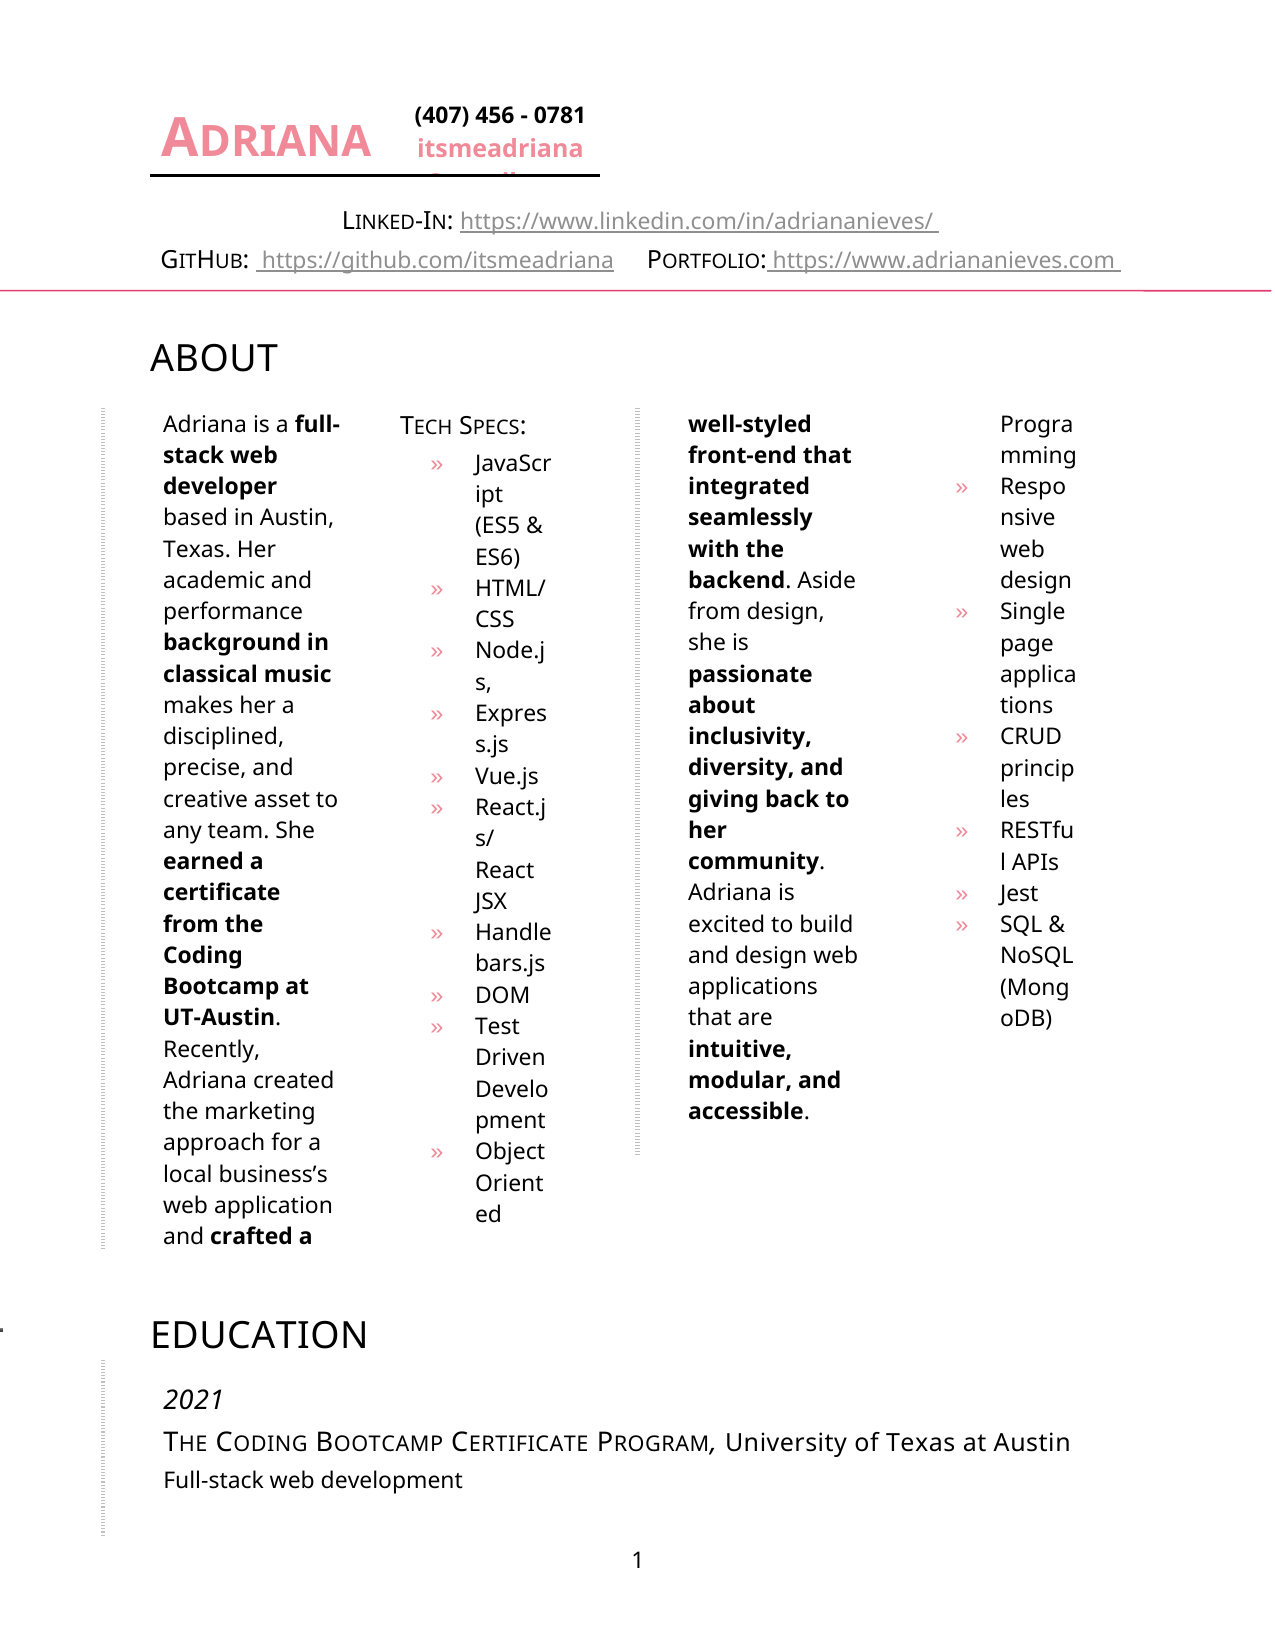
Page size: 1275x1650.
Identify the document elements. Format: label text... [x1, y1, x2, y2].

text GitHub: https://github.com/itsmeadriana Portfolio: https://www.adriananieves.com [150, 242, 1125, 276]
table_header Tech Specs: JavaScript (ES5 & ES6) HTML/CSS Node.js, Express.js Vue.js React.js/React JSX Handlebars.js DOM Test Driven Development Object Oriented Programming Responsive web design Single page applications CRUD principles RESTful APIs Jest SQL & NoSQL (MongoDB) [865, 408, 1078, 1157]
table_header Adriana is a full-stack web developer based in Austin, Texas. Her academic and performance background in classical music makes her a disciplined, precise, and creative asset to any team. She earned a certificate from the Coding Bootcamp at UT-Austin. Recently, Adriana created the marketing approach for a local business’s web application and crafted a well-styled front-end that integrated seamlessly with the backend. Aside from design, she is passionate about inclusivity, diversity, and giving back to her community. Adriana is excited to build and design web applications that are intuitive, modular, and accessible. [103, 408, 340, 1251]
text Linked-In: https://www.linkedin.com/in/adriananieves/ [150, 203, 1125, 237]
table_header Adriana Nieves [150, 99, 400, 174]
table_header (407) 456 - 0781 itsmeadriana@gmail.com [400, 99, 600, 174]
subtitle EDUCATION [150, 1308, 1125, 1359]
table_header Adriana is a full-stack web developer based in Austin, Texas. Her academic and performance background in classical music makes her a disciplined, precise, and creative asset to any team. She earned a certificate from the Coding Bootcamp at UT-Austin. Recently, Adriana created the marketing approach for a local business’s web application and crafted a well-styled front-end that integrated seamlessly with the backend. Aside from design, she is passionate about inclusivity, diversity, and giving back to her community. Adriana is excited to build and design web applications that are intuitive, modular, and accessible. [638, 408, 865, 1157]
table_header Tech Specs: JavaScript (ES5 & ES6) HTML/CSS Node.js, Express.js Vue.js React.js/React JSX Handlebars.js DOM Test Driven Development Object Oriented Programming Responsive web design Single page applications CRUD principles RESTful APIs Jest SQL & NoSQL (MongoDB) [340, 408, 553, 1251]
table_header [103, 1360, 1078, 1537]
subtitle ABOUT [150, 331, 1125, 382]
